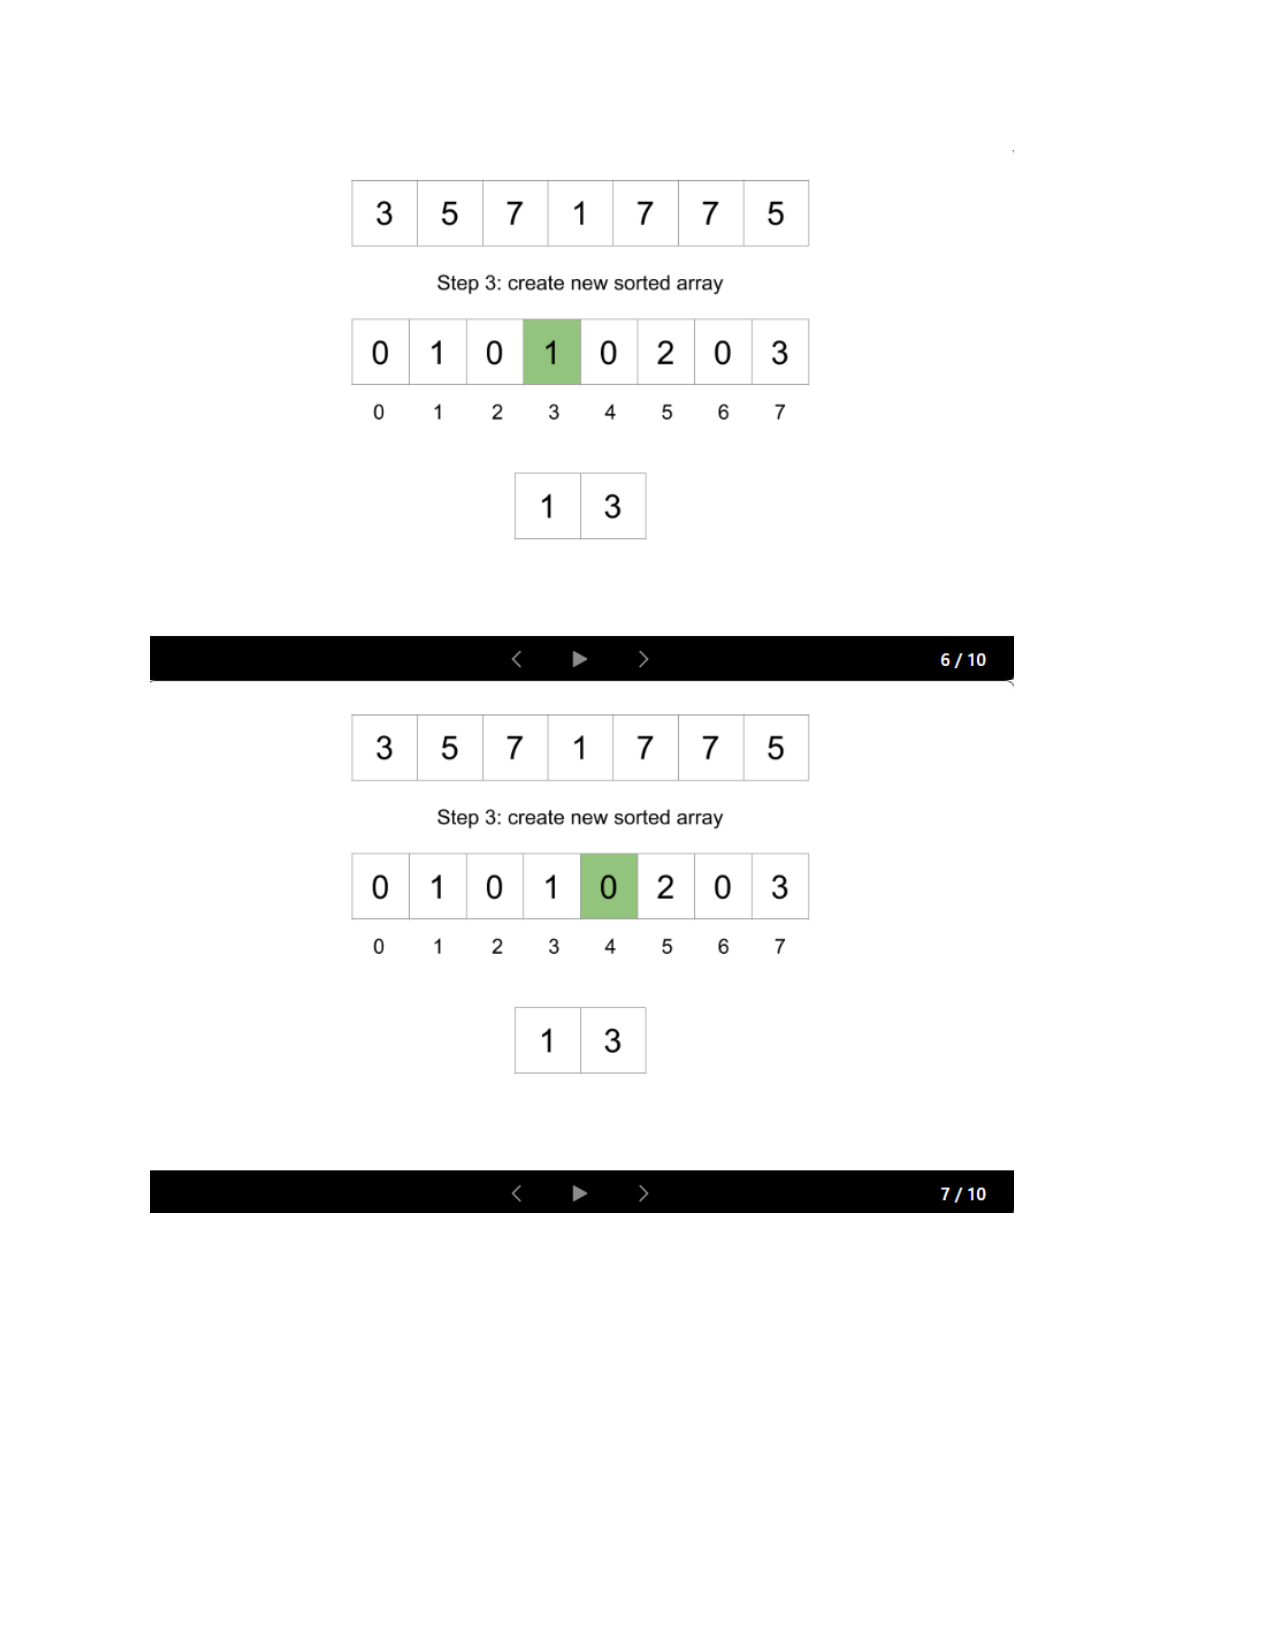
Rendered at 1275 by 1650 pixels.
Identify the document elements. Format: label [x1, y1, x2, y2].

picture [150, 150, 1014, 1213]
